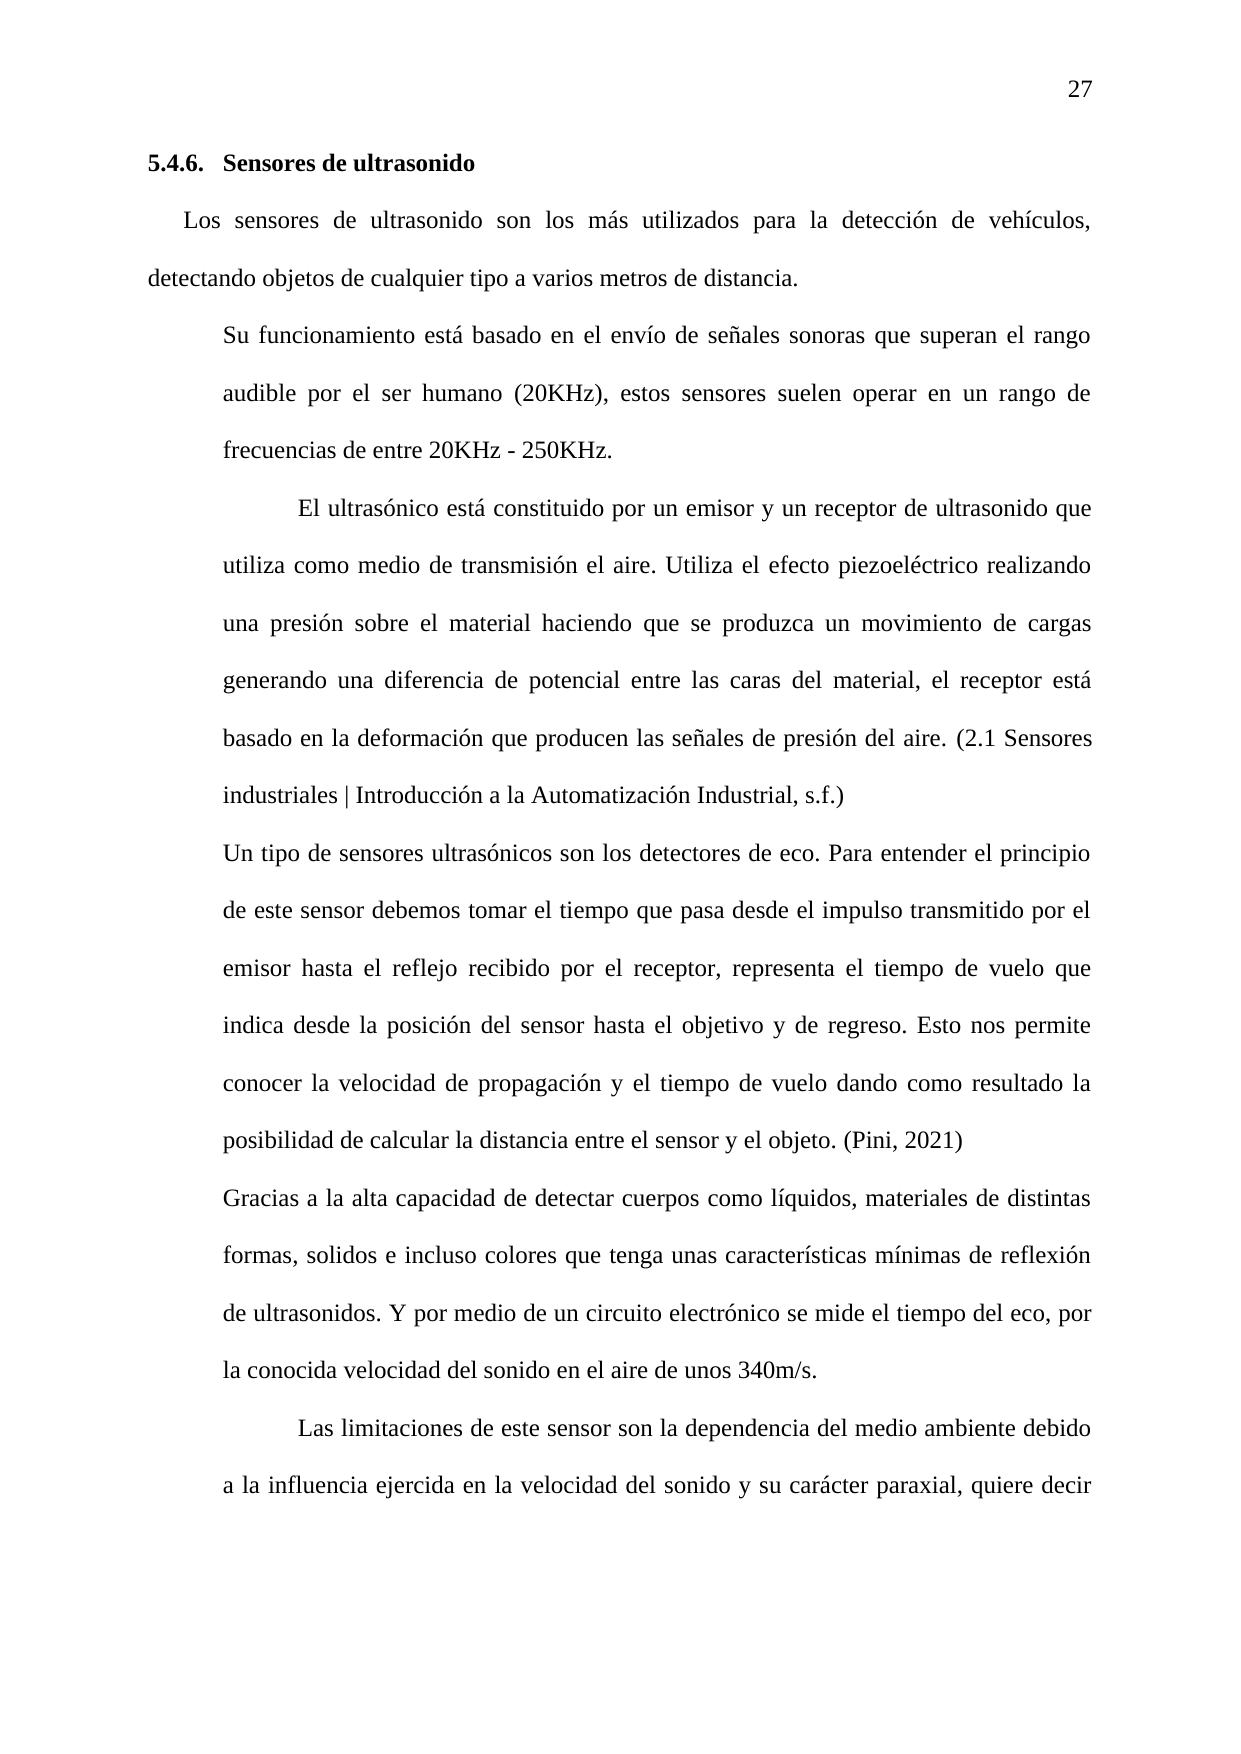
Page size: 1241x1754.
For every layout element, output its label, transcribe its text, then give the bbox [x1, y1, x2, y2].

text Gracias a la alta capacidad de detectar cuerpos como líquidos, materiales de distintas formas, solidos e incluso colores que tenga unas características mínimas de reflexión de ultrasonidos. Y por medio de un circuito electrónico se mide el tiempo del eco, por la conocida velocidad del sonido en el aire de unos 340m/s. [223, 1183, 1092, 1384]
text El ultrasónico está constituido por un emisor y un receptor de ultrasonido que utiliza como medio de transmisión el aire. Utiliza el efecto piezoeléctrico realizando una presión sobre el material haciendo que se produzca un movimiento de cargas generando una diferencia de potencial entre las caras del material, el receptor está basado en la deformación que producen las señales de presión del aire. [223, 493, 1092, 809]
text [223, 1413, 1092, 1499]
subtitle Sensores de ultrasonido [148, 148, 1092, 176]
text Su funcionamiento está basado en el envío de señales sonoras que superan el rango audible por el ser humano (20KHz), estos sensores suelen operar en un rango de frecuencias de entre 20KHz - 250KHz. [223, 320, 1092, 464]
text Un tipo de sensores ultrasónicos son los detectores de eco. Para entender el principio de este sensor debemos tomar el tiempo que pasa desde el impulso transmitido por el emisor hasta el reflejo recibido por el receptor, representa el tiempo de vuelo que indica desde la posición del sensor hasta el objetivo y de regreso. Esto nos permite conocer la velocidad de propagación y el tiempo de vuelo dando como resultado la posibilidad de calcular la distancia entre el sensor y el objeto. [223, 838, 1092, 1154]
text Los sensores de ultrasonido son los más utilizados para la detección de vehículos, detectando objetos de cualquier tipo a varios metros de distancia. [148, 205, 1092, 291]
